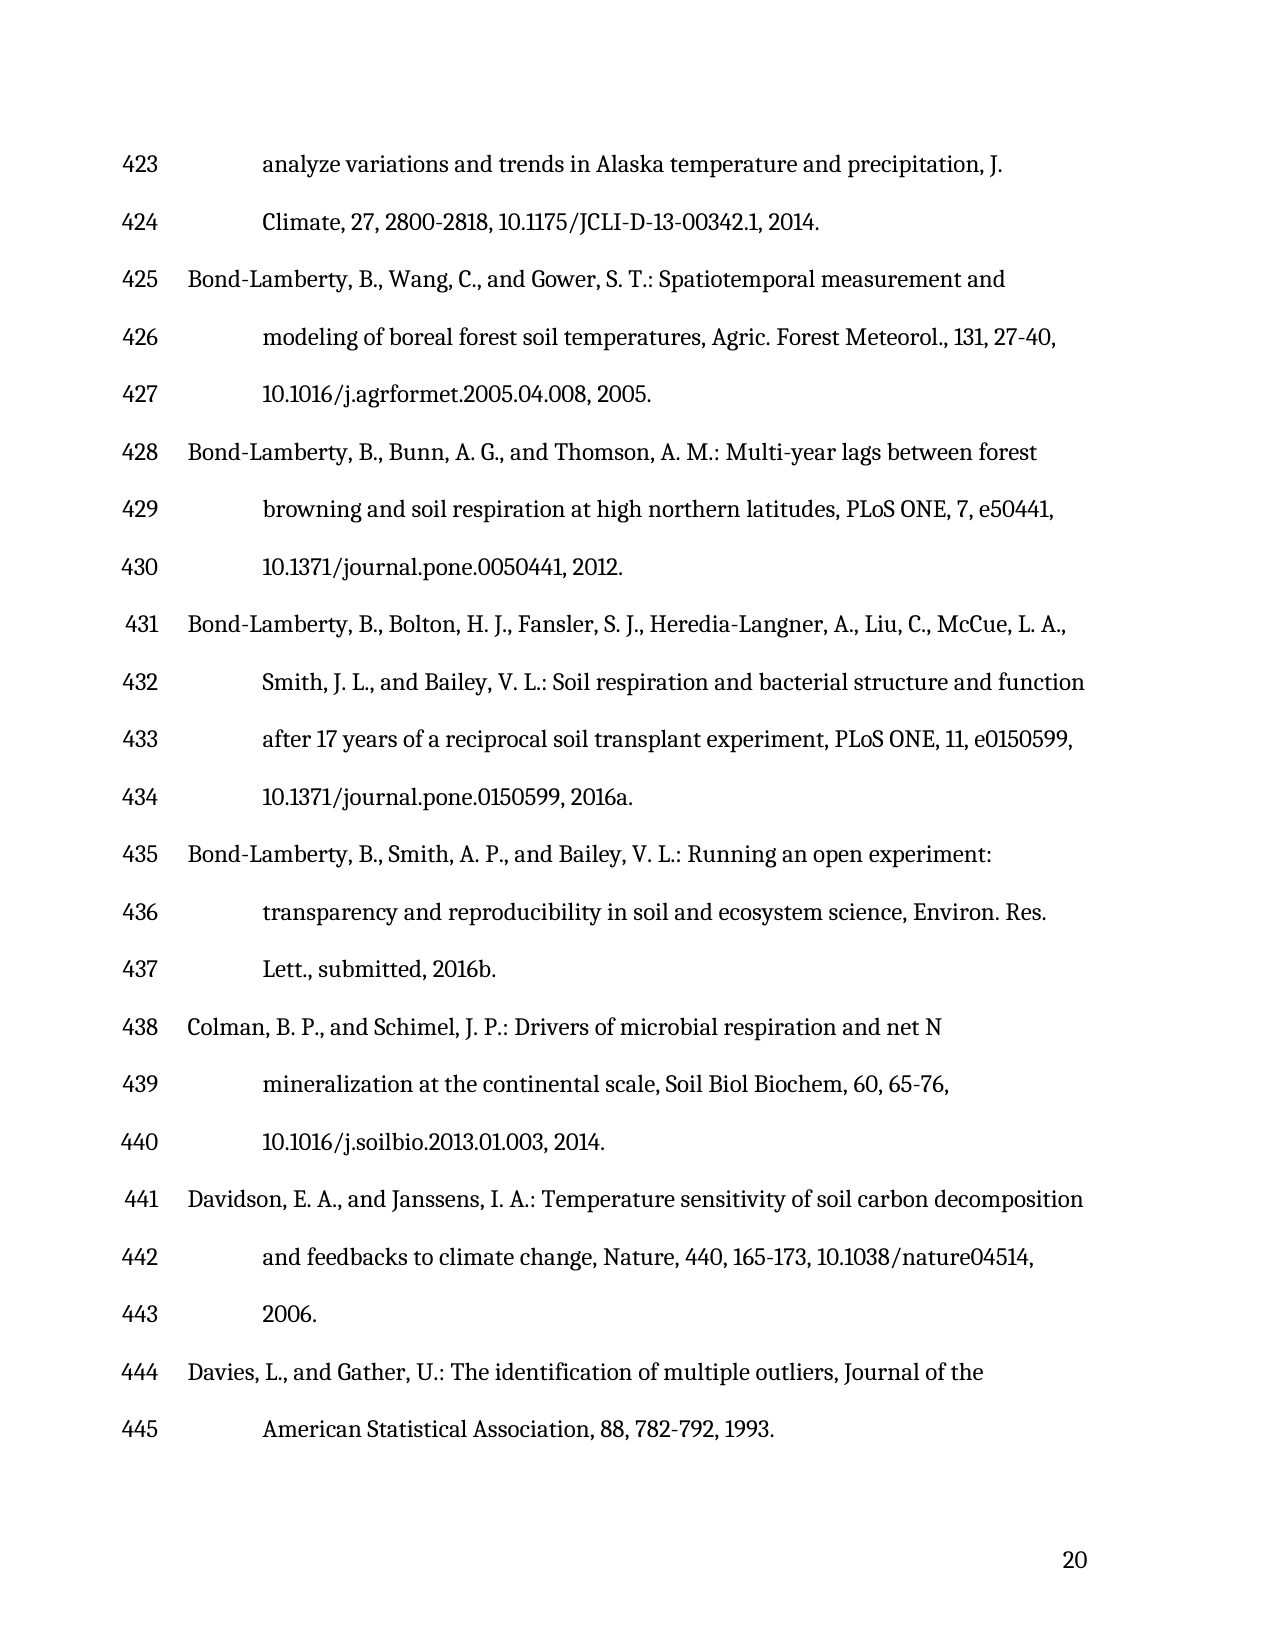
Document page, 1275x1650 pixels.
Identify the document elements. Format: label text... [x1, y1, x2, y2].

text Colman, B. P., and Schimel, J. P.: Drivers of microbial respiration and net N mineralization at the continental scale, Soil Biol Biochem, 60, 65-76, 10.1016/j.soilbio.2013.01.003, 2014. [187, 1012, 1087, 1156]
text Davies, L., and Gather, U.: The identification of multiple outliers, Journal of the American Statistical Association, 88, 782-792, 1993. [187, 1357, 1087, 1444]
text Bond-Lamberty, B., Bunn, A. G., and Thomson, A. M.: Multi-year lags between forest browning and soil respiration at high northern latitudes, PLoS ONE, 7, e50441, 10.1371/journal.pone.0050441, 2012. [187, 437, 1087, 581]
text Bond-Lamberty, B., Wang, C., and Gower, S. T.: Spatiotemporal measurement and modeling of boreal forest soil temperatures, Agric. Forest Meteorol., 131, 27-40, 10.1016/j.agrformet.2005.04.008, 2005. [187, 265, 1087, 409]
text Davidson, E. A., and Janssens, I. A.: Temperature sensitivity of soil carbon decomposition and feedbacks to climate change, Nature, 440, 165-173, 10.1038/nature04514, 2006. [187, 1185, 1087, 1329]
text Bond-Lamberty, B., Smith, A. P., and Bailey, V. L.: Running an open experiment: transparency and reproducibility in soil and ecosystem science, Environ. Res. Lett., submitted, 2016b. [187, 840, 1087, 984]
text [187, 150, 1087, 236]
text Bond-Lamberty, B., Bolton, H. J., Fansler, S. J., Heredia-Langner, A., Liu, C., McCue, L. A., Smith, J. L., and Bailey, V. L.: Soil respiration and bacterial structure and function after 17 years of a reciprocal soil transplant experiment, PLoS ONE, 11, e0150599, 10.1371/journal.pone.0150599, 2016a. [187, 610, 1087, 811]
